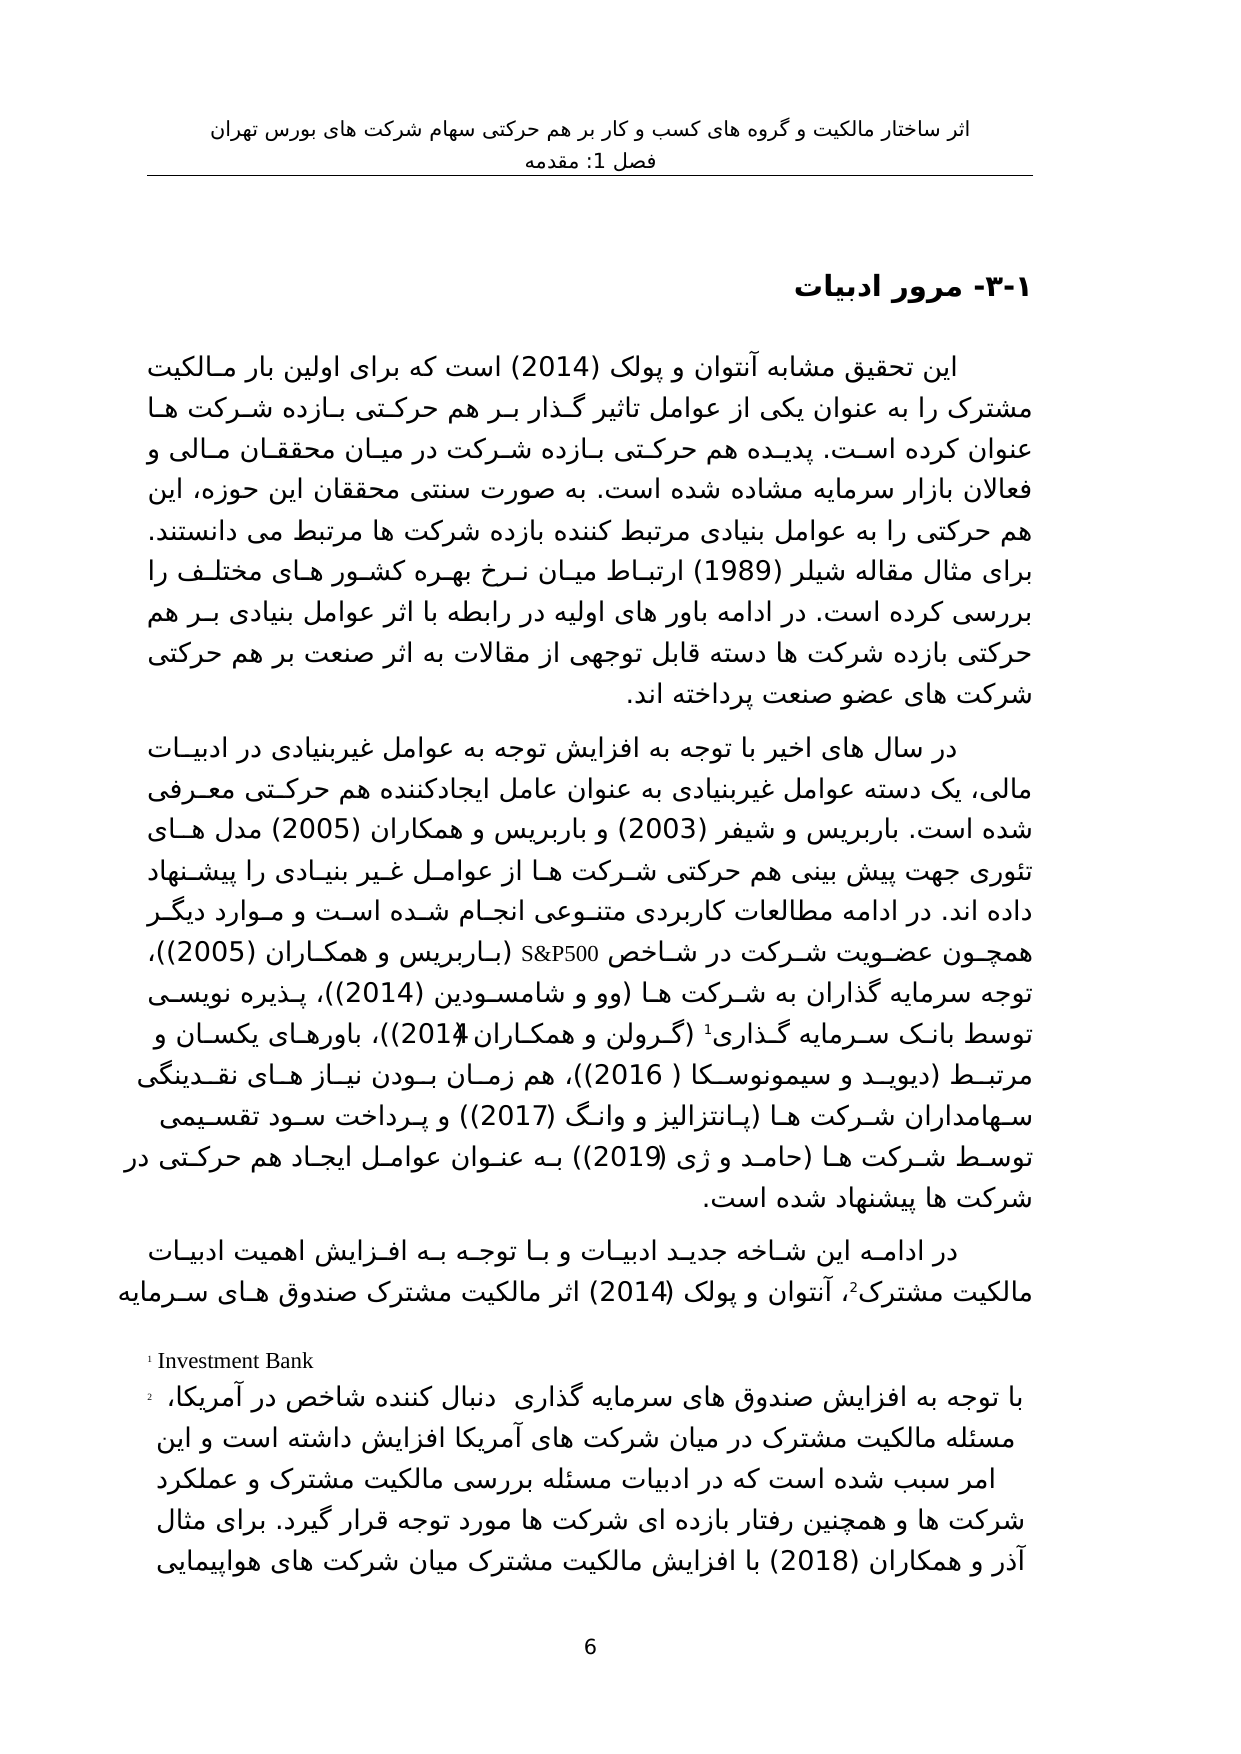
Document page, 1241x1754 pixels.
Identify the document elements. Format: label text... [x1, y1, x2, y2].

text در سال های اخیر با توجه به افزایش توجه به عوامل غیربنیادی در ادبیات مالی، یک دسته عوامل غیربنیادی به عنوان عامل ایجادکننده هم حرکتی معرفی شده است. باربریس و شیفر (2003) و باربریس و همکاران (2005) مدل های تئوری جهت پیش بینی هم حرکتی شرکت ها از عوامل غیر بنیادی را پیشنهاد داده اند. در ادامه مطالعات کاربردی متنوعی انجام شده است و موارد دیگر همچون عضویت شرکت در شاخص S&P500 (باربریس و همکاران (2005))، توجه سرمایه گذاران به شرکت ها (وو و شامسودین (2014))، پذیره نویسی توسط بانک سرمایه گذاری (گرولن و همکاران (2014))، باورهای یکسان و مرتبط (دیوید و سیمونوسکا (2016))، هم زمان بودن نیاز های نقدینگی سهامداران شرکت ها (پانتزالیز و وانگ (2017)) و پرداخت سود تقسیمی توسط شرکت ها (حامد و ژی (2019)) به عنوان عوامل ایجاد هم حرکتی در شرکت ها پیشنهاد شده است. [147, 732, 1033, 1214]
subtitle ۳-۱- مرور ادبیات [147, 269, 1033, 303]
text این تحقیق مشابه آنتوان و پولک (2014) است که برای اولین بار مالکیت مشترک را به عنوان یکی از عوامل تاثیر گذار بر هم حرکتی بازده شرکت ها عنوان کرده است. پدیده هم حرکتی بازده شرکت در میان محققان مالی و فعالان بازار سرمایه مشاده شده است. به صورت سنتی محققان این حوزه، این هم حرکتی را به عوامل بنیادی مرتبط کننده بازده شرکت ها مرتبط می دانستند. برای مثال مقاله شیلر (1989) ارتباط میان نرخ بهره کشور های مختلف را بررسی کرده است. در ادامه باور های اولیه در رابطه با اثر عوامل بنیادی بر هم حرکتی بازده شرکت ها دسته قابل توجهی از مقالات به اثر صنعت بر هم حرکتی شرکت های عضو صنعت پرداخته اند. [147, 351, 1033, 710]
